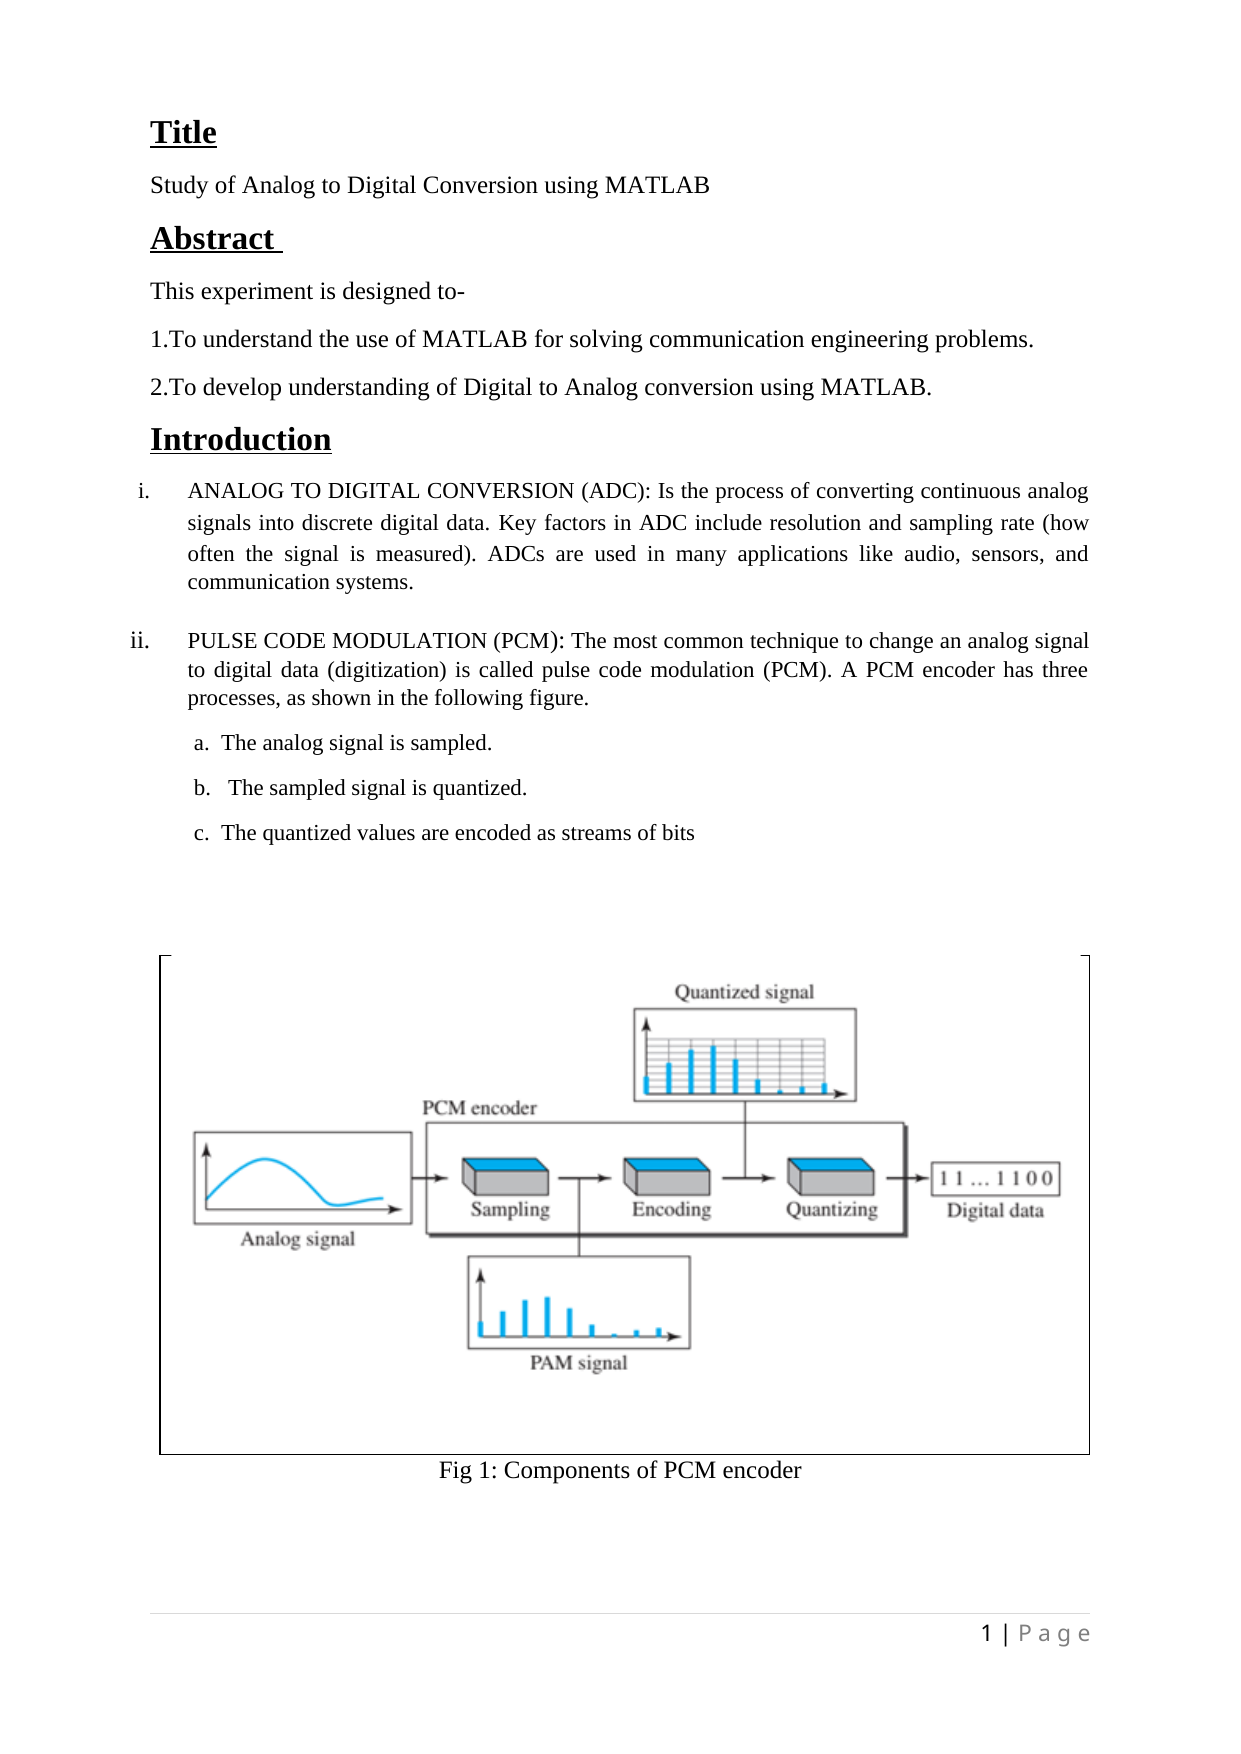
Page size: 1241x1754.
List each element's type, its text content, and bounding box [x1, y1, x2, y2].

table_header [161, 956, 1089, 1454]
text 2.To develop understanding of Digital to Analog conversion using MATLAB. [150, 372, 1090, 400]
text 1.To understand the use of MATLAB for solving communication engineering problems. [150, 324, 1090, 353]
text Fig 1: Components of PCM encoder [150, 1455, 1090, 1484]
list PULSE CODE MODULATION (PCM): The most common technique to change an analog signal to digital data (digitization) is called pulse code modulation (PCM). A PCM encoder has three processes, as shown in the following figure. [150, 625, 1090, 711]
text a. The analog signal is sampled. [159, 729, 1090, 756]
text Title [150, 112, 1090, 151]
text This experiment is designed to- [150, 276, 1090, 305]
list ANALOG TO DIGITAL CONVERSION (ADC): Is the process of converting continuous analog signals into discrete digital data. Key factors in ADC include resolution and sampling rate (how often the signal is measured). ADCs are used in many applications like audio, sensors, and communication systems. [150, 477, 1090, 594]
text b. The sampled signal is quantized. [159, 774, 1090, 801]
text Introduction [150, 419, 1090, 458]
picture [171, 955, 1081, 1384]
text c. The quantized values are encoded as streams of bits [159, 819, 1090, 846]
text Study of Analog to Digital Conversion using MATLAB [150, 171, 1090, 199]
text Abstract [150, 218, 1090, 257]
